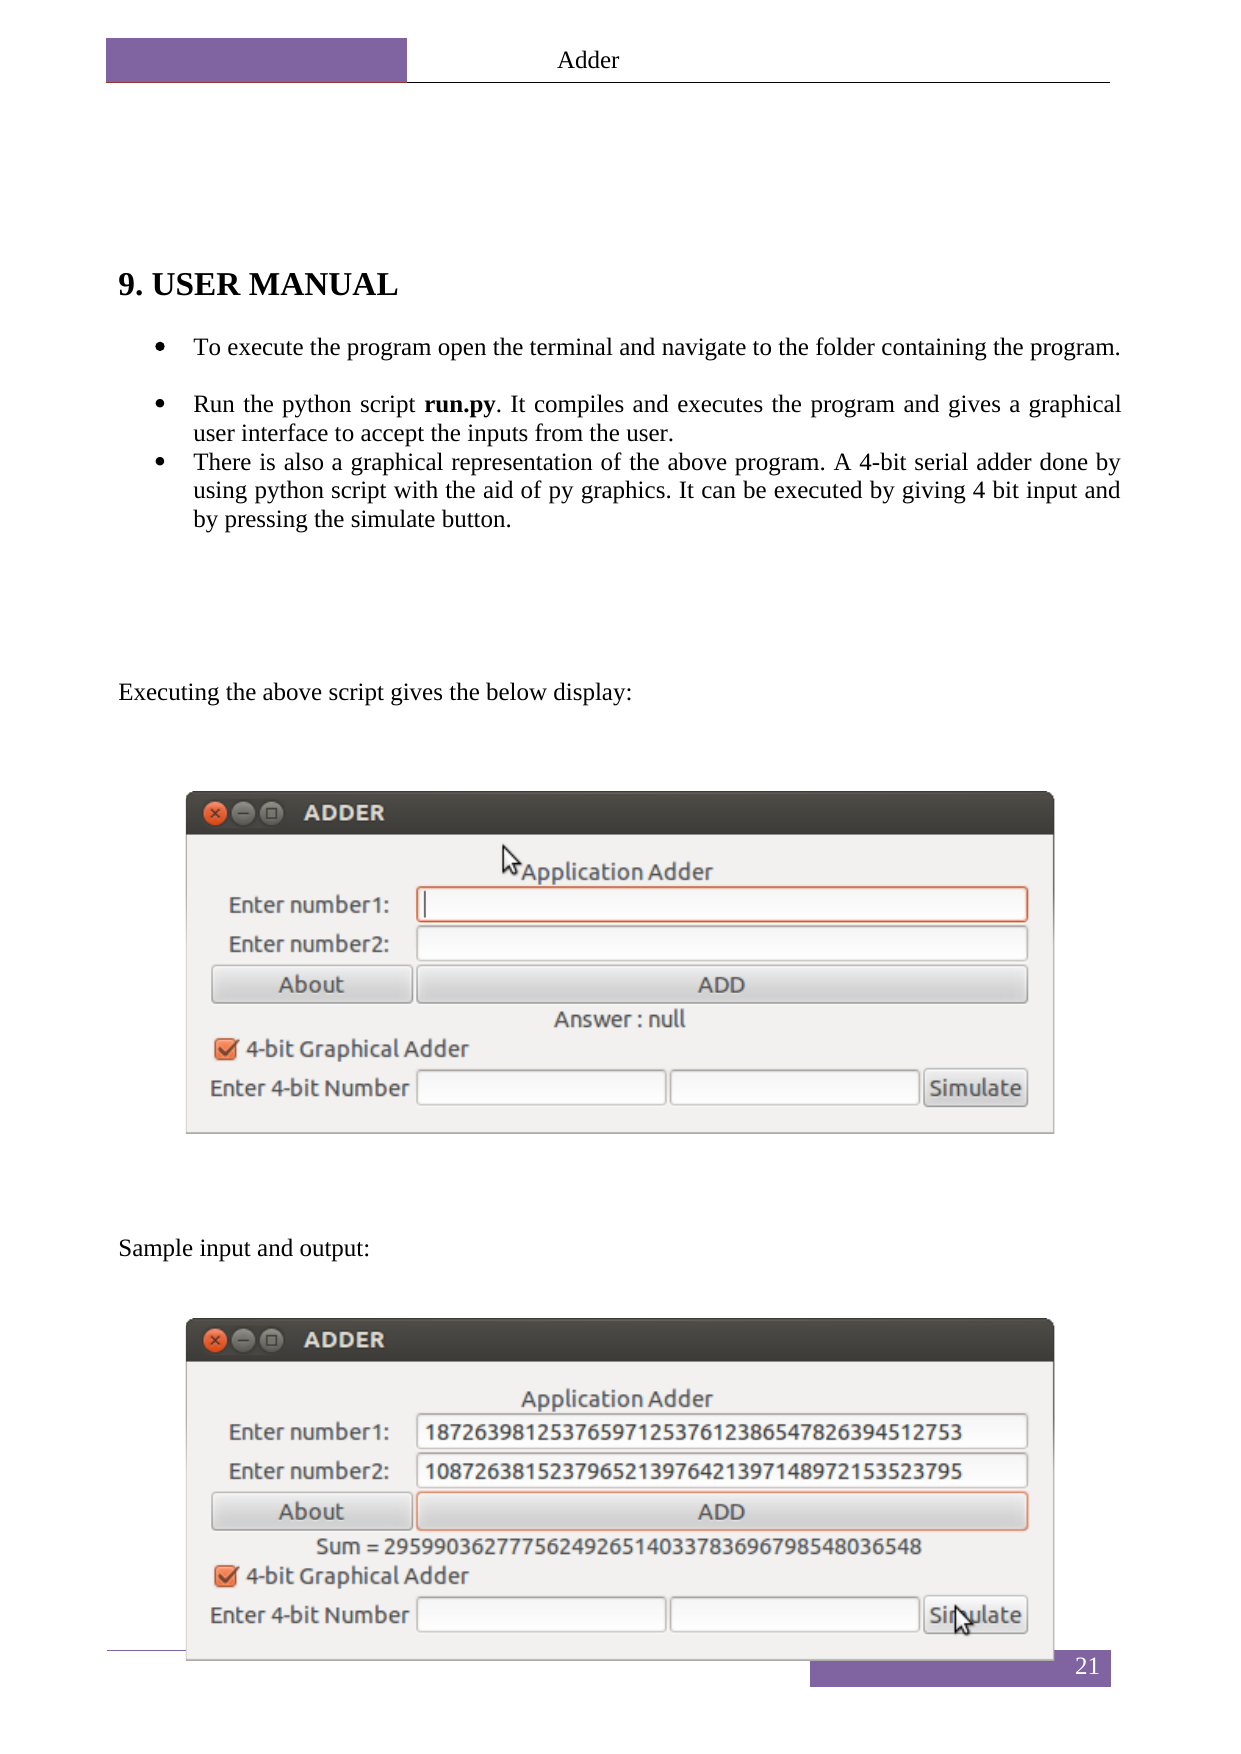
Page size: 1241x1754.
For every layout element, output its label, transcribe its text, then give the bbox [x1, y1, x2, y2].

text Sample input and output: [118, 1233, 1122, 1261]
list There is also a graphical representation of the above program. A 4-bit serial adder done by using python script with the aid of py graphics. It can be executed by giving 4 bit input and by pressing the simulate button. [156, 447, 1122, 533]
text Executing the above script gives the below display: [118, 677, 1122, 706]
picture [185, 1318, 1055, 1661]
picture [185, 791, 1055, 1134]
list Run the python script run.py. It compiles and executes the program and gives a graphical user interface to accept the inputs from the user. [156, 389, 1122, 447]
text 9. USER MANUAL [118, 265, 1122, 303]
list To execute the program open the terminal and navigate to the folder containing the program. [156, 332, 1122, 389]
